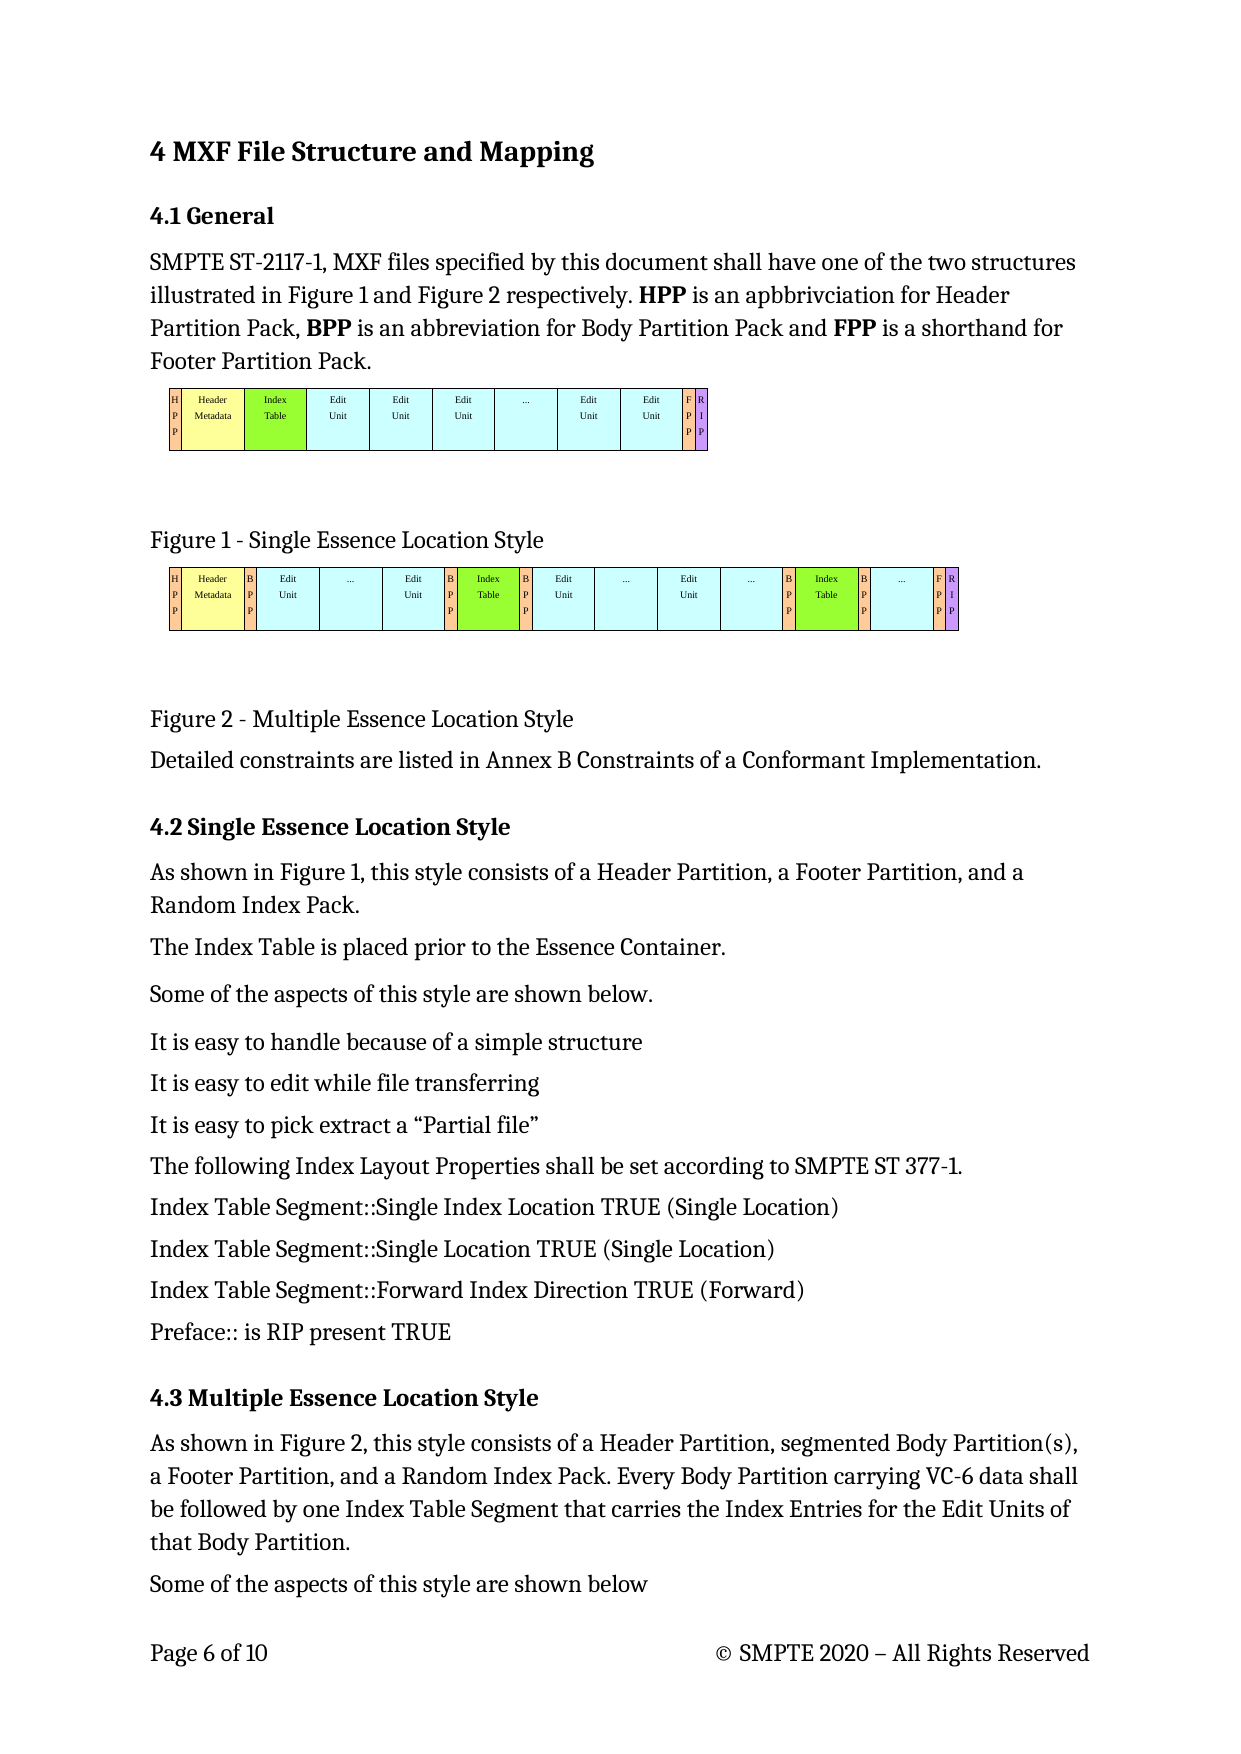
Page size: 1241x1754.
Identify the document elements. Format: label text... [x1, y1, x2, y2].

subtitle 4 MXF File Structure and Mapping [150, 135, 1090, 169]
subtitle 4.3 Multiple Essence Location Style [150, 1384, 1090, 1412]
text Some of the aspects of this style are shown below [150, 1570, 1090, 1598]
subtitle 4.1 General [150, 202, 1090, 231]
text Some of the aspects of this style are shown below. [150, 980, 1090, 1009]
text Detailed constraints are listed in Annex B Constraints of a Conformant Implementation. [150, 746, 1090, 775]
text The Index Table is placed prior to the Essence Container. [150, 933, 1090, 961]
subtitle 4.2 Single Essence Location Style [150, 813, 1090, 842]
